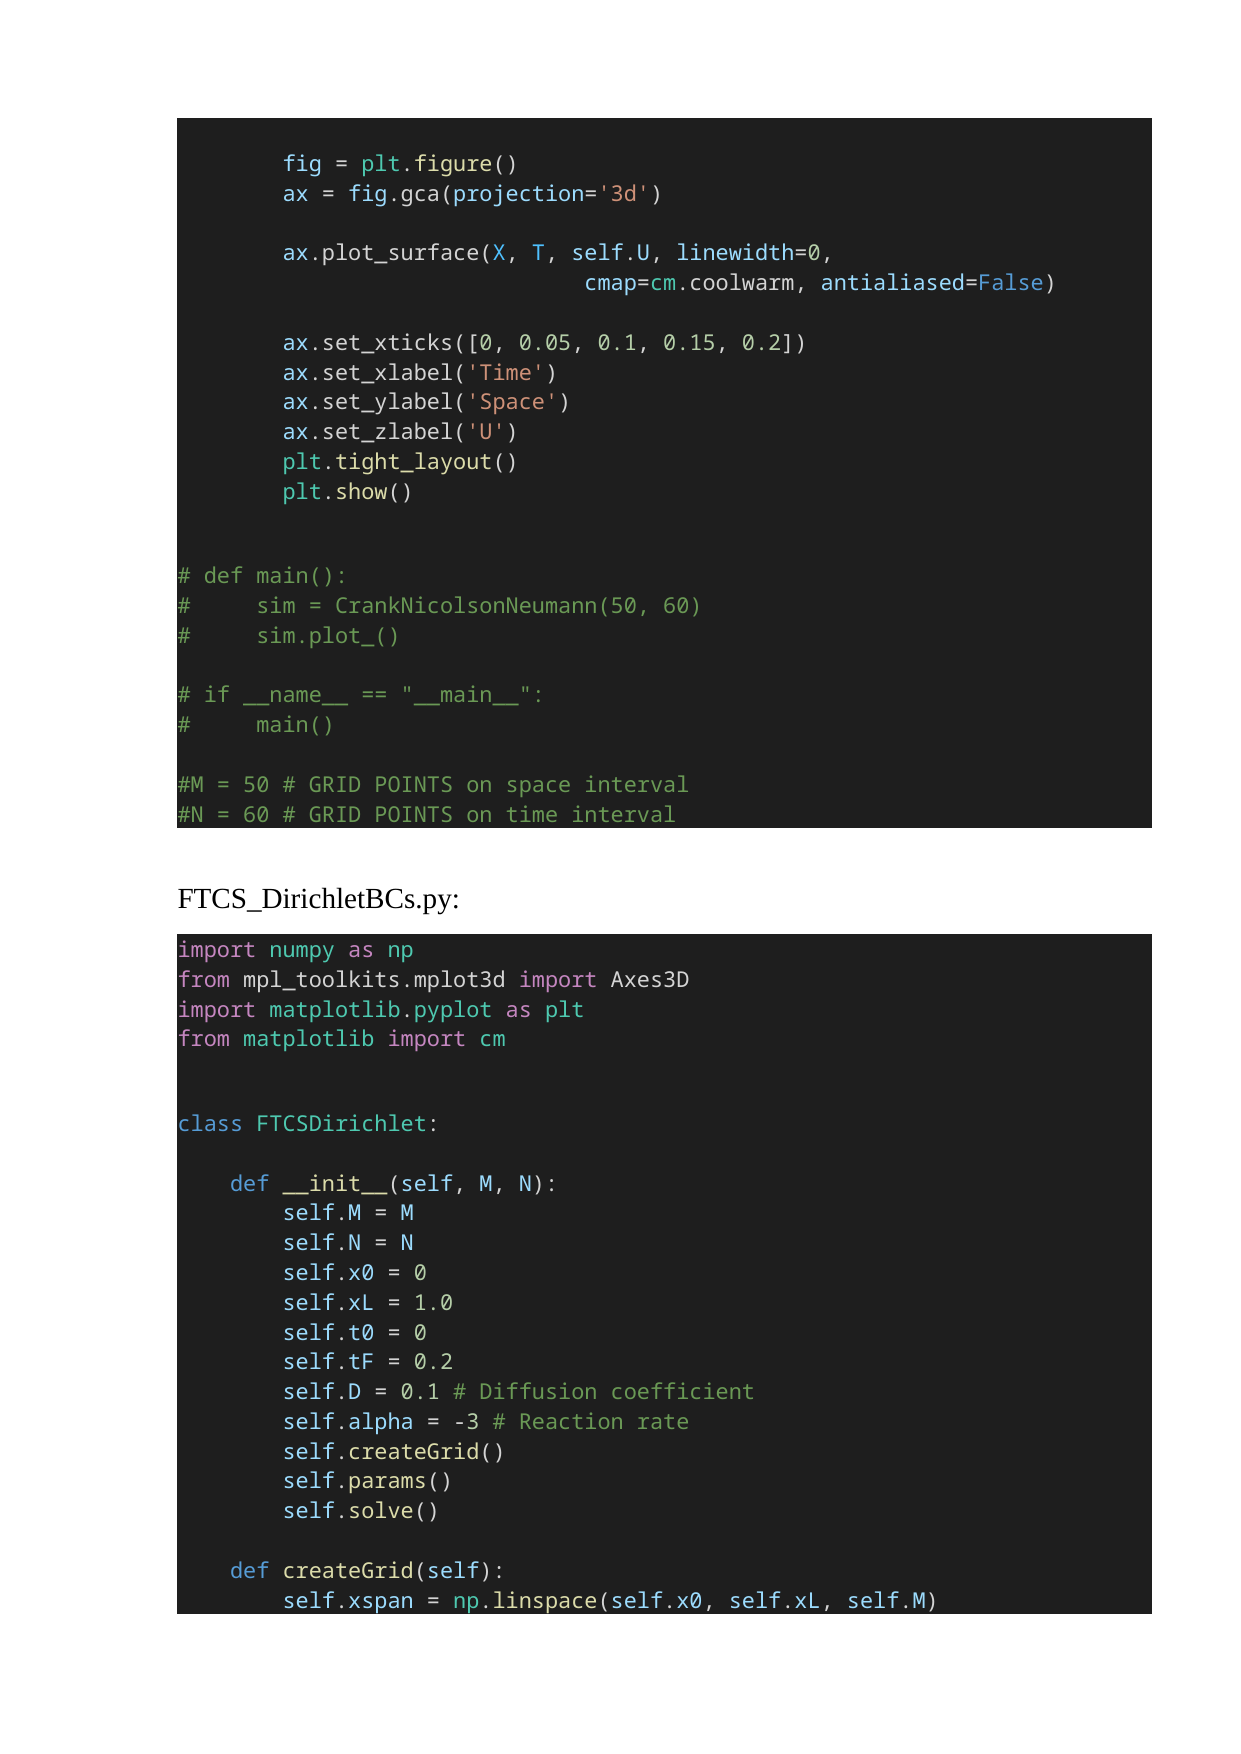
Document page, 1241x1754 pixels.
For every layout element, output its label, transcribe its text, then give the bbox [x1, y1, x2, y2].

text # def main(): [177, 560, 1152, 590]
text self.params() [177, 1465, 1152, 1495]
text # sim = CrankNicolsonNeumann(50, 60) [177, 590, 1152, 620]
text def createGrid(self): [177, 1555, 1152, 1584]
text import numpy as np [177, 934, 1152, 964]
text #M = 50 # GRID POINTS on space interval [177, 769, 1152, 798]
text import matplotlib.pyplot as plt [177, 993, 1152, 1023]
text ax.set_xlabel('Time') [177, 356, 1152, 386]
text self.createGrid() [177, 1436, 1152, 1465]
text class FTCSDirichlet: [177, 1108, 1152, 1138]
text # if __name__ == "__main__": [177, 679, 1152, 709]
text ax.plot_surface(X, T, self.U, linewidth=0, [177, 237, 1152, 267]
text self.xspan = np.linspace(self.x0, self.xL, self.M) [177, 1584, 1152, 1614]
text self.N = N [177, 1227, 1152, 1257]
text ax.set_xticks([0, 0.05, 0.1, 0.15, 0.2]) [177, 327, 1152, 356]
text self.D = 0.1 # Diffusion coefficient [177, 1376, 1152, 1406]
text self.t0 = 0 [177, 1316, 1152, 1346]
text plt.tight_layout() [177, 446, 1152, 476]
text FTCS_DirichletBCs.py: [177, 881, 1152, 915]
text from matplotlib import cm [177, 1023, 1152, 1053]
text self.x0 = 0 [177, 1257, 1152, 1287]
text # sim.plot_() [177, 620, 1152, 649]
text fig = plt.figure() [177, 148, 1152, 178]
text self.alpha = -3 # Reaction rate [177, 1406, 1152, 1436]
text ax.set_zlabel('U') [177, 416, 1152, 446]
text ax = fig.gca(projection='3d') [177, 178, 1152, 207]
text def __init__(self, M, N): [177, 1167, 1152, 1197]
text self.M = M [177, 1197, 1152, 1227]
text from mpl_toolkits.mplot3d import Axes3D [177, 964, 1152, 993]
text self.xL = 1.0 [177, 1287, 1152, 1316]
text plt.show() [177, 476, 1152, 505]
text ax.set_ylabel('Space') [177, 386, 1152, 416]
text cmap=cm.coolwarm, antialiased=False) [177, 267, 1152, 297]
text # main() [177, 709, 1152, 739]
text #N = 60 # GRID POINTS on time interval [177, 798, 1152, 828]
text self.solve() [177, 1495, 1152, 1525]
text self.tF = 0.2 [177, 1346, 1152, 1376]
